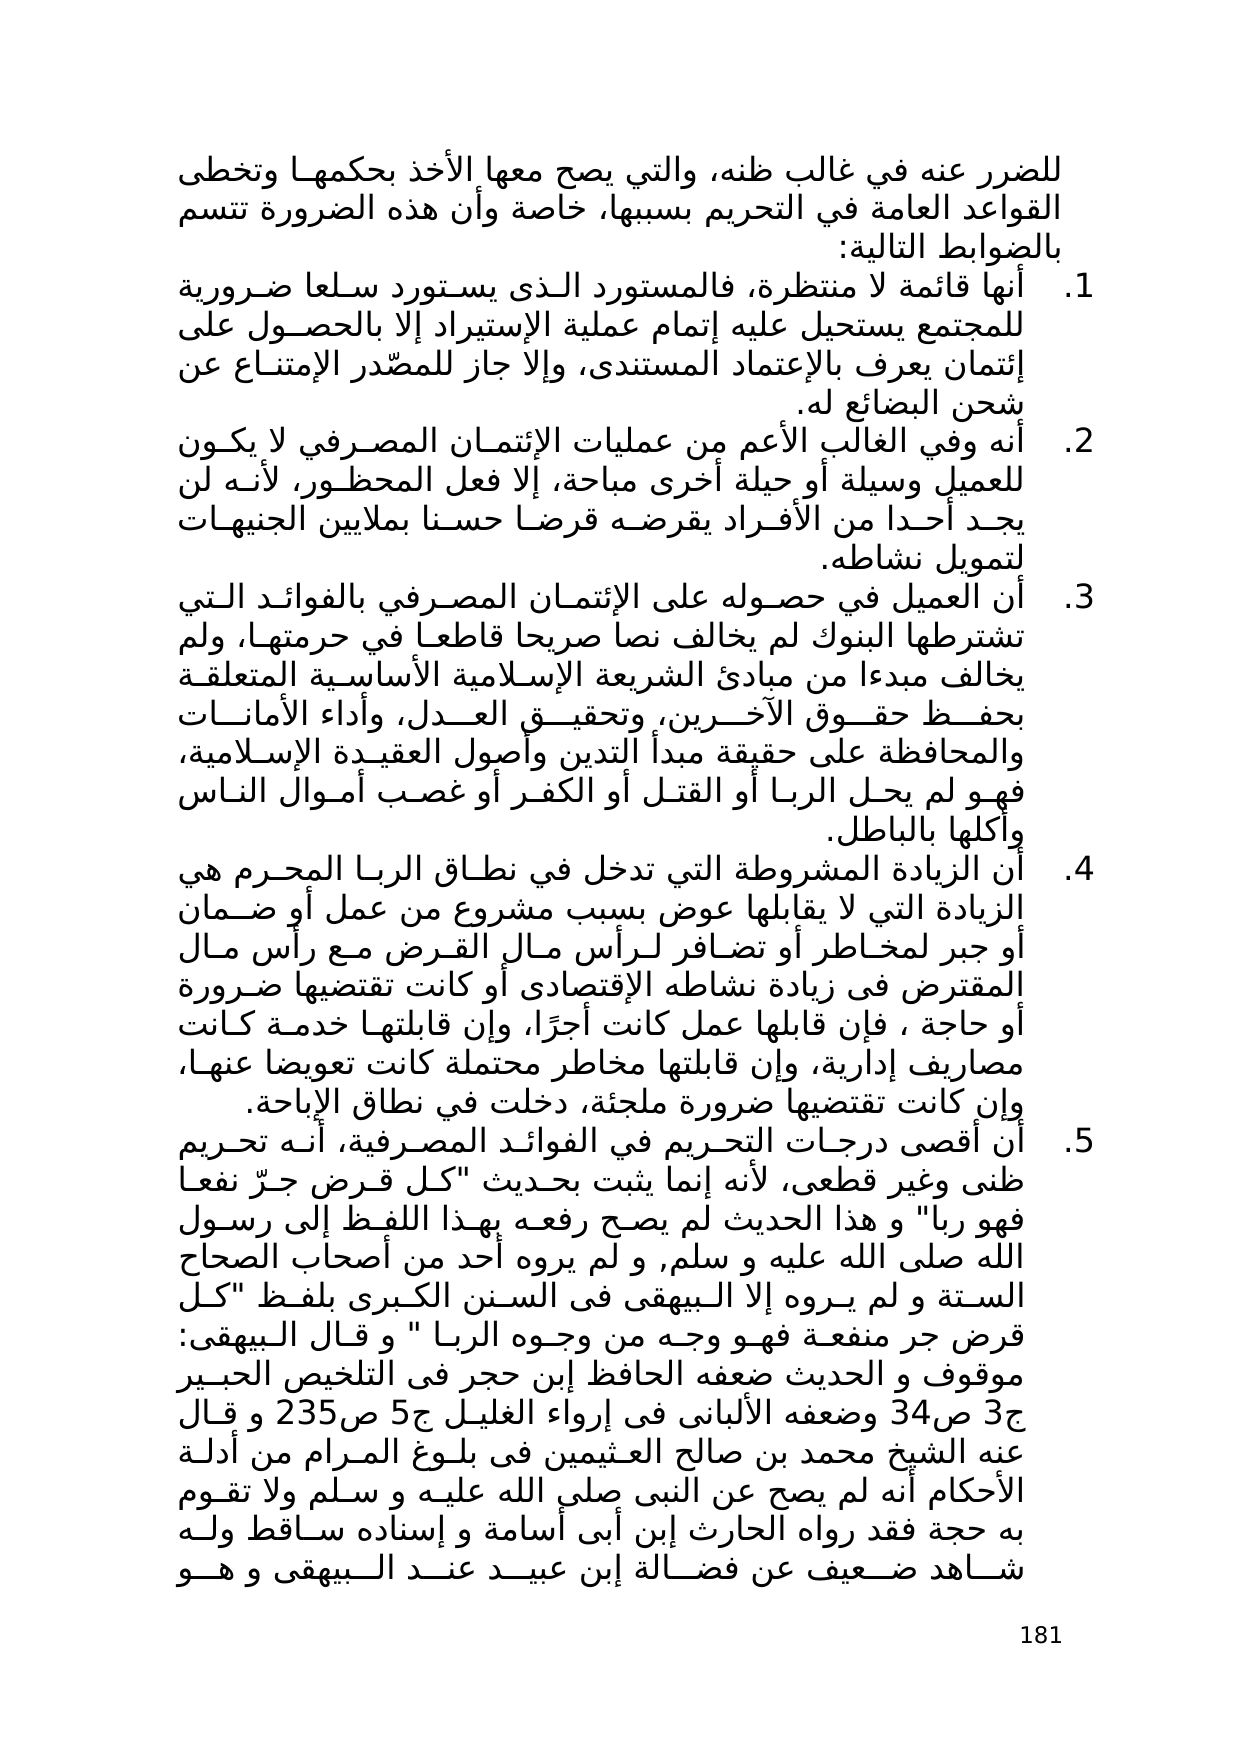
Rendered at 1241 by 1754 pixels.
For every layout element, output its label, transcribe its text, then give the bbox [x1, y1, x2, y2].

list أن العميل في حصوله على الإئتمان المصرفي بالفوائد التي تشترطها البنوك لم يخالف نصا صريحا قاطعا في حرمتها، ولم يخالف مبدءا من مبادئ الشريعة الإسلامية الأساسية المتعلقة بحفظ حقوق الآخرين، وتحقيق العدل، وأداء الأمانات والمحافظة على حقيقة مبدأ التدين وأصول العقيدة الإسلامية، فهو لم يحل الربا أو القتل أو الكفر أو غصب أموال الناس وأكلها بالباطل. [177, 577, 1063, 849]
list أنه وفي الغالب الأعم من عمليات الإئتمان المصرفي لا يكون للعميل وسيلة أو حيلة أخرى مباحة، إلا فعل المحظور، لأنه لن يجد أحدا من الأفراد يقرضه قرضا حسنا بملايين الجنيهات لتمويل نشاطه. [177, 422, 1063, 577]
list أن الزيادة المشروطة التي تدخل في نطاق الربا المحرم هي الزيادة التي لا يقابلها عوض بسبب مشروع من عمل أو ضمان أو جبر لمخاطر أو تضافر لرأس مال القرض مع رأس مال المقترض فى زيادة نشاطه الإقتصادى أو كانت تقتضيها ضرورة أو حاجة ، فإن قابلها عمل كانت أجرًا، وإن قابلتها خدمة كانت مصاريف إدارية، وإن قابلتها مخاطر محتملة كانت تعويضا عنها، وإن كانت تقتضيها ضرورة ملجئة، دخلت في نطاق الإباحة. [177, 849, 1063, 1121]
list أنها قائمة لا منتظرة، فالمستورد الذى يستورد سلعا ضرورية للمجتمع يستحيل عليه إتمام عملية الإستيراد إلا بالحصول على إئتمان يعرف بالإعتماد المستندى، وإلا جاز للمصّدر الإمتناع عن شحن البضائع له. [177, 267, 1063, 422]
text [177, 150, 1063, 267]
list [177, 1121, 1063, 1588]
